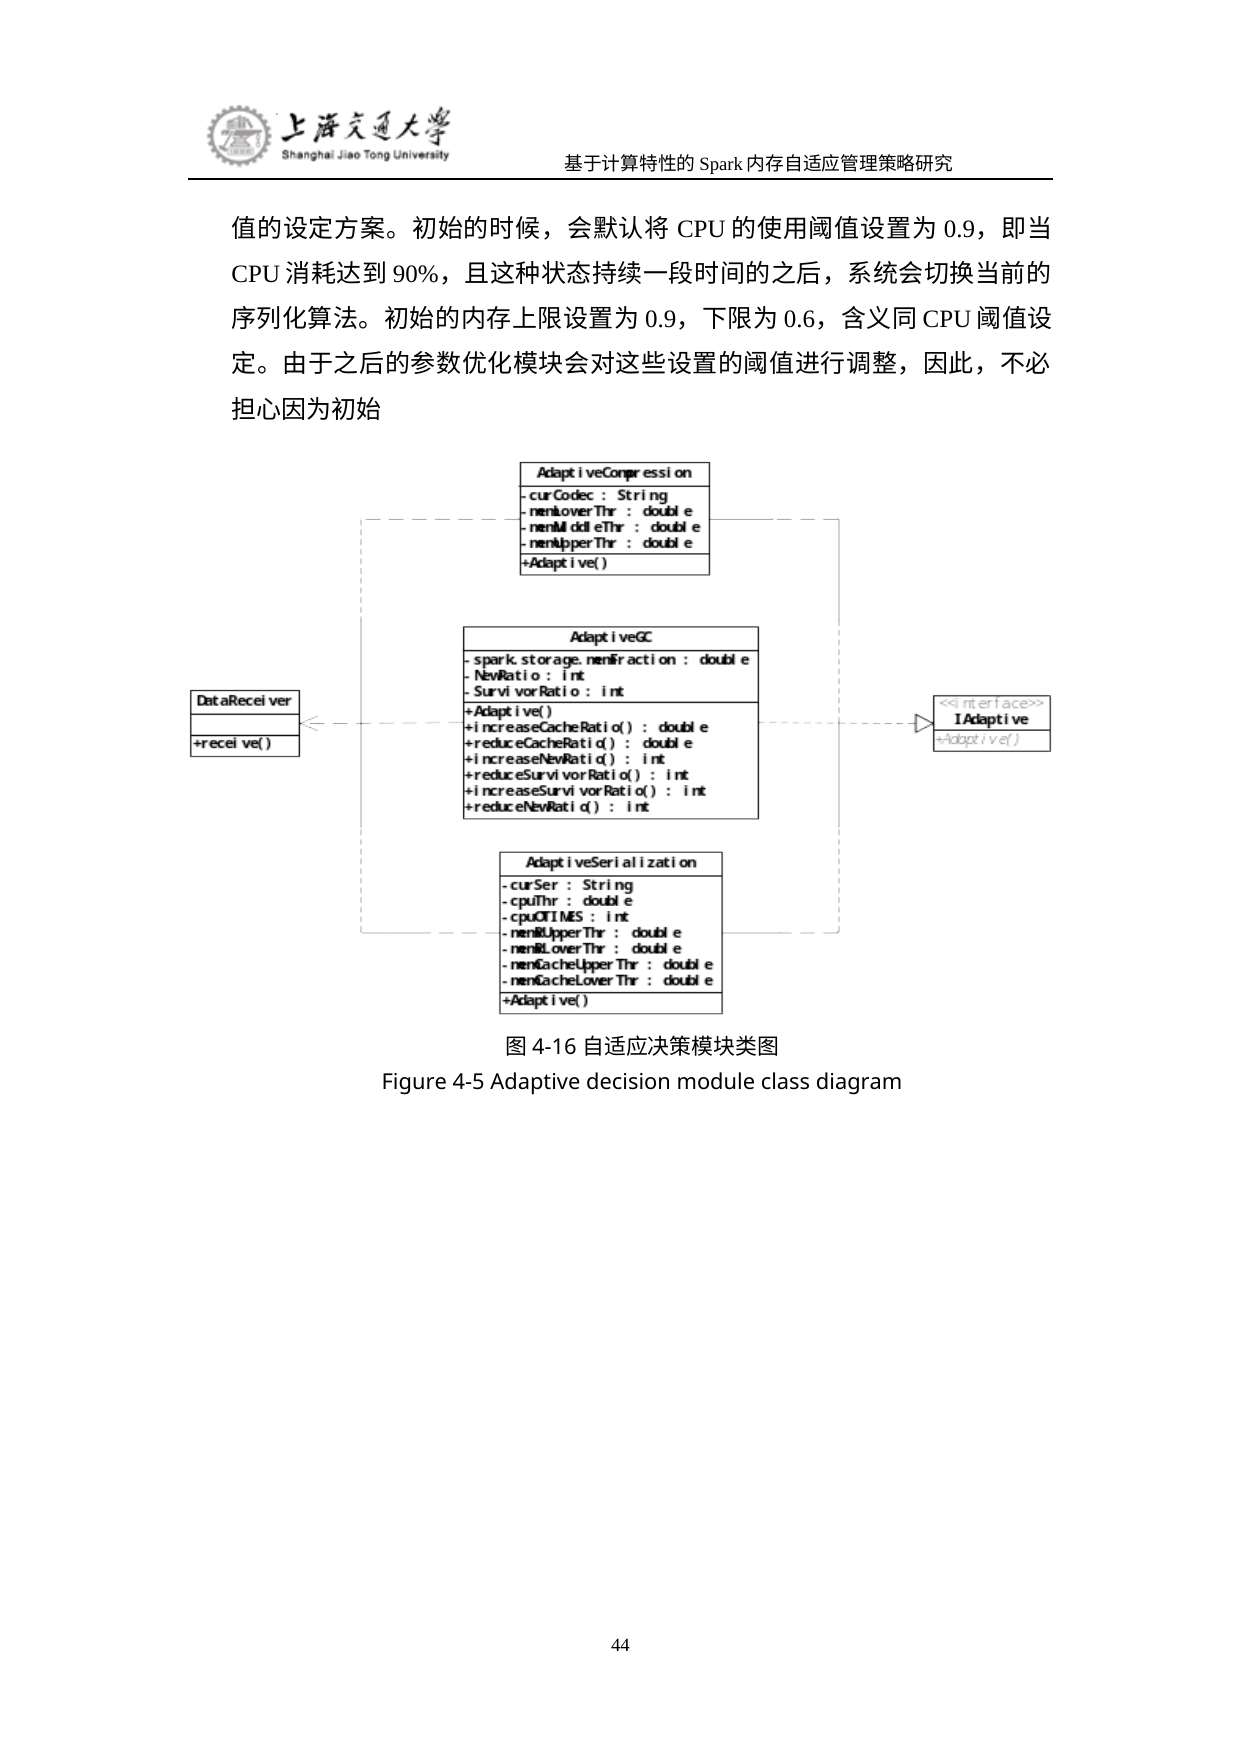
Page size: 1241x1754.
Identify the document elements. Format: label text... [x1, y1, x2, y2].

picture [187, 88, 466, 171]
text Figure 4-5 Adaptive decision module class diagram [187, 1072, 1053, 1094]
